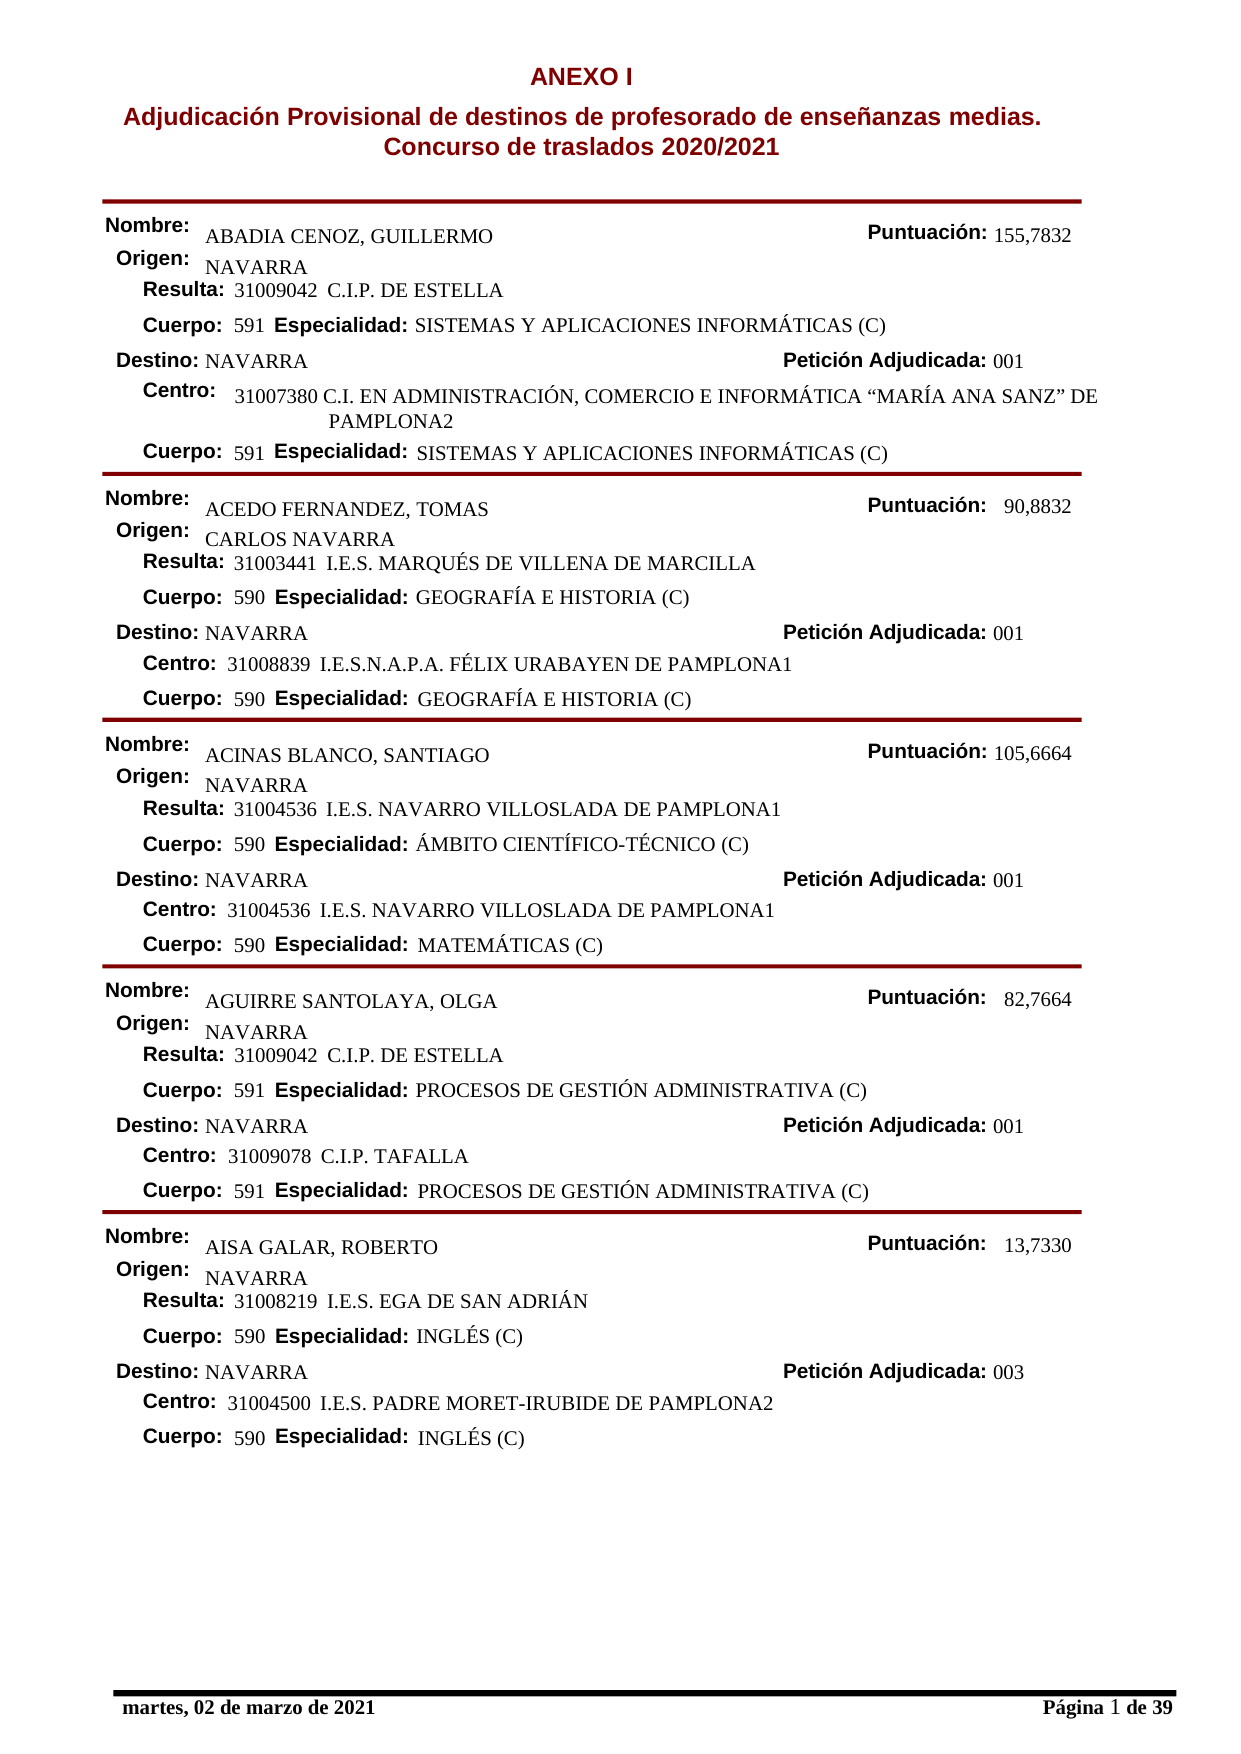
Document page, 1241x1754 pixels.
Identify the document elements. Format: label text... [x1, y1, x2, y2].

text Concurso de traslados 2020/2021 [120, 132, 1043, 161]
subtitle Nombre: Origen: [105, 978, 192, 1034]
text Resulta: 31009042 C.I.P. DE ESTELLA [143, 1044, 1126, 1067]
subtitle Nombre: Origen: [105, 1224, 192, 1281]
text 90,8832 [1004, 494, 1126, 518]
text Cuerpo: 590 Especialidad: INGLÉS (C) [143, 1424, 1126, 1450]
text Cuerpo: 590 Especialidad: GEOGRAFÍA E HISTORIA (C) [143, 686, 1126, 711]
text ACINAS BLANCO, SANTIAGO NAVARRA [205, 743, 489, 797]
subtitle Puntuación: [867, 985, 988, 1009]
subtitle Puntuación: [867, 492, 988, 516]
text Resulta: 31004536 I.E.S. NAVARRO VILLOSLADA DE PAMPLONA1 [143, 797, 1126, 821]
text Resulta: 31009042 C.I.P. DE ESTELLA [143, 279, 1126, 303]
text Cuerpo: 590 Especialidad: MATEMÁTICAS (C) [143, 932, 1126, 957]
text Resulta: 31008219 I.E.S. EGA DE SAN ADRIÁN [143, 1290, 1126, 1314]
text Destino: NAVARRA Petición Adjudicada: 001 [116, 620, 1126, 645]
subtitle Puntuación: [867, 1231, 988, 1255]
text Puntuación: 155,7832 [867, 220, 1126, 247]
text Cuerpo: 590 Especialidad: GEOGRAFÍA E HISTORIA (C) [143, 585, 1126, 609]
text Adjudicación Provisional de destinos de profesorado de enseñanzas medias. [121, 102, 1043, 131]
text Resulta: 31003441 I.E.S. MARQUÉS DE VILLENA DE MARCILLA [143, 551, 1126, 575]
subtitle Nombre: Origen: [105, 213, 192, 269]
subtitle Centro: [143, 378, 217, 402]
text ABADIA CENOZ, GUILLERMO NAVARRA [205, 224, 493, 279]
text ANEXO I [119, 62, 1043, 90]
text 13,7330 [1004, 1233, 1126, 1257]
text Cuerpo: 591 Especialidad: PROCESOS DE GESTIÓN ADMINISTRATIVA (C) [143, 1178, 1126, 1203]
text Destino: NAVARRA Petición Adjudicada: 001 [116, 348, 1126, 373]
text Centro: 31004536 I.E.S. NAVARRO VILLOSLADA DE PAMPLONA1 [143, 897, 1126, 922]
text AGUIRRE SANTOLAYA, OLGA NAVARRA [205, 989, 498, 1044]
subtitle Nombre: Origen: [105, 486, 192, 542]
text 82,7664 [1004, 987, 1126, 1011]
text Puntuación: 105,6664 [867, 738, 1126, 765]
text Cuerpo: 590 Especialidad: INGLÉS (C) [143, 1324, 1126, 1348]
text Cuerpo: 591 Especialidad: SISTEMAS Y APLICACIONES INFORMÁTICAS (C) [143, 439, 1126, 464]
text Centro: 31009078 C.I.P. TAFALLA [143, 1143, 1126, 1168]
text Centro: 31008839 I.E.S.N.A.P.A. FÉLIX URABAYEN DE PAMPLONA1 [143, 651, 1126, 676]
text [143, 1389, 1126, 1415]
text Destino: NAVARRA Petición Adjudicada: 001 [116, 1113, 1126, 1138]
text ACEDO FERNANDEZ, TOMAS CARLOS NAVARRA [205, 496, 575, 551]
text Cuerpo: 591 Especialidad: SISTEMAS Y APLICACIONES INFORMÁTICAS (C) [143, 313, 1126, 337]
text 31007380 C.I. EN ADMINISTRACIÓN, COMERCIO E INFORMÁTICA “MARÍA ANA SANZ” DE PAMPLONA2 [234, 384, 1101, 433]
text Destino: NAVARRA Petición Adjudicada: 003 [116, 1359, 1126, 1384]
subtitle Nombre: Origen: [105, 732, 192, 788]
text Destino: NAVARRA Petición Adjudicada: 001 [116, 866, 1126, 892]
text Cuerpo: 591 Especialidad: PROCESOS DE GESTIÓN ADMINISTRATIVA (C) [143, 1078, 1126, 1102]
text AISA GALAR, ROBERTO NAVARRA [205, 1235, 438, 1290]
text Cuerpo: 590 Especialidad: ÁMBITO CIENTÍFICO-TÉCNICO (C) [143, 831, 1126, 856]
